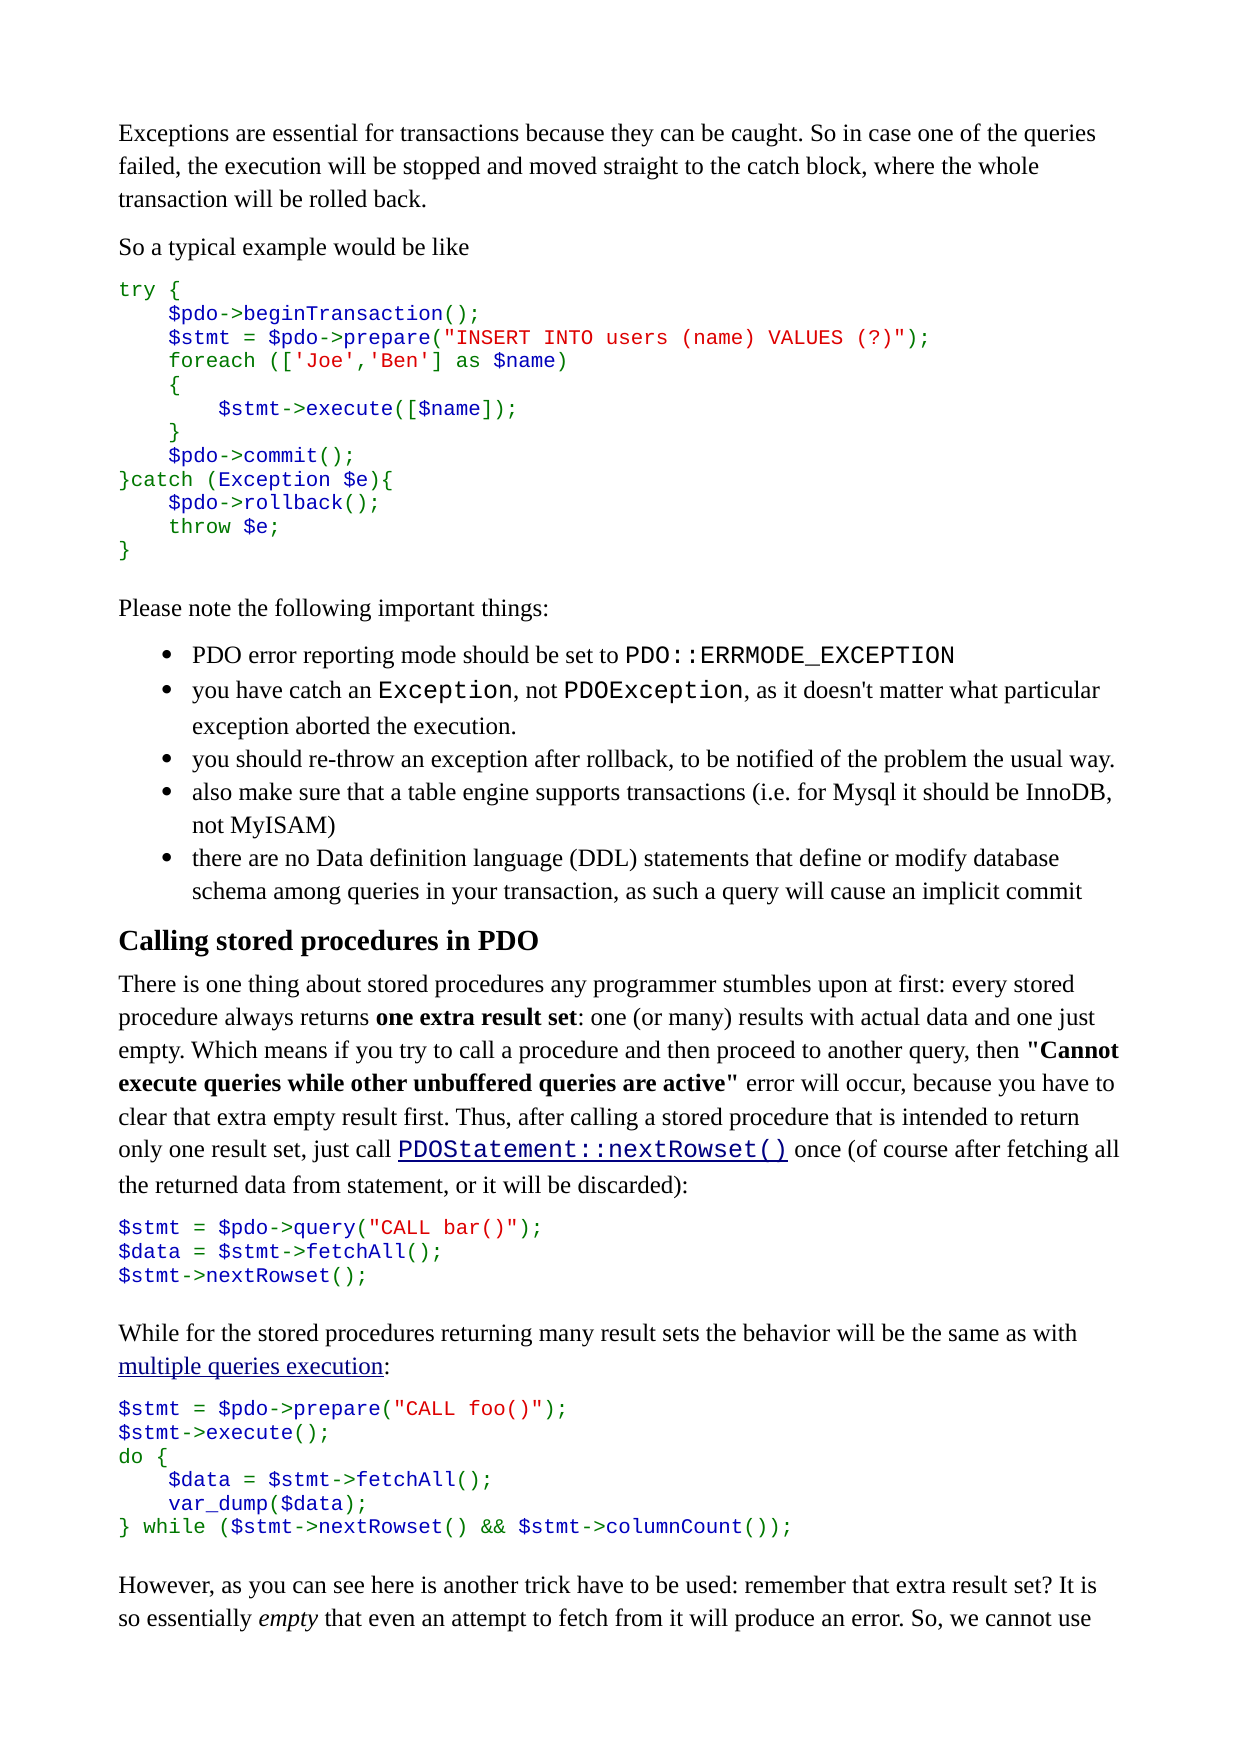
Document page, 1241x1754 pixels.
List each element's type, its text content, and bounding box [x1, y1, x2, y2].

text $pdo->beginTransaction(); [118, 303, 1122, 327]
text var_dump($data); [118, 1493, 1122, 1517]
text }catch (Exception $e){ [118, 468, 1122, 492]
list you should re-throw an exception after rollback, to be notified of the problem the usual way. [162, 744, 1122, 772]
text try { [118, 279, 1122, 303]
subtitle Calling stored procedures in PDO [118, 923, 1122, 957]
list PDO error reporting mode should be set to PDO::ERRMODE_EXCEPTION [162, 640, 1122, 671]
text throw $e; [118, 516, 1122, 539]
list also make sure that a table engine supports transactions (i.e. for Mysql it should be InnoDB, not MyISAM) [162, 777, 1122, 838]
text $pdo->rollback(); [118, 492, 1122, 516]
text $stmt->execute([$name]); [118, 398, 1122, 421]
text $stmt->nextRowset(); [118, 1264, 1122, 1288]
text There is one thing about stored procedures any programmer stumbles upon at first: every stored procedure always returns one extra result set: one (or many) results with actual data and one just empty. Which means if you try to call a procedure and then proceed to another query, then "Cannot execute queries while other unbuffered queries are active" error will occur, because you have to clear that extra empty result first. Thus, after calling a stored procedure that is intended to return only one result set, just call PDOStatement::nextRowset() once (of course after fetching all the returned data from statement, or it will be discarded): [118, 969, 1122, 1198]
text Please note the following important things: [118, 593, 1122, 621]
text } while ($stmt->nextRowset() && $stmt->columnCount()); [118, 1517, 1122, 1540]
text $data = $stmt->fetchAll(); [118, 1469, 1122, 1493]
text While for the stored procedures returning many result sets the behavior will be the same as with multiple queries execution: [118, 1318, 1122, 1379]
text } [118, 539, 1122, 563]
list there are no Data definition language (DDL) statements that define or modify database schema among queries in your transaction, as such a query will cause an implicit commit [162, 843, 1122, 904]
text $pdo->commit(); [118, 445, 1122, 468]
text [118, 1570, 1122, 1631]
text do { [118, 1446, 1122, 1469]
text foreach (['Joe','Ben'] as $name) [118, 350, 1122, 374]
text $stmt = $pdo->prepare("CALL foo()"); [118, 1398, 1122, 1422]
text $data = $stmt->fetchAll(); [118, 1241, 1122, 1264]
text So a typical example would be like [118, 232, 1122, 261]
text $stmt->execute(); [118, 1422, 1122, 1446]
text Exceptions are essential for transactions because they can be caught. So in case one of the queries failed, the execution will be stopped and moved straight to the catch block, where the whole transaction will be rolled back. [118, 118, 1122, 213]
text } [118, 421, 1122, 445]
text $stmt = $pdo->query("CALL bar()"); [118, 1217, 1122, 1241]
text $stmt = $pdo->prepare("INSERT INTO users (name) VALUES (?)"); [118, 327, 1122, 350]
list you have catch an Exception, not PDOException, as it doesn't matter what particular exception aborted the execution. [162, 676, 1122, 739]
text { [118, 374, 1122, 398]
